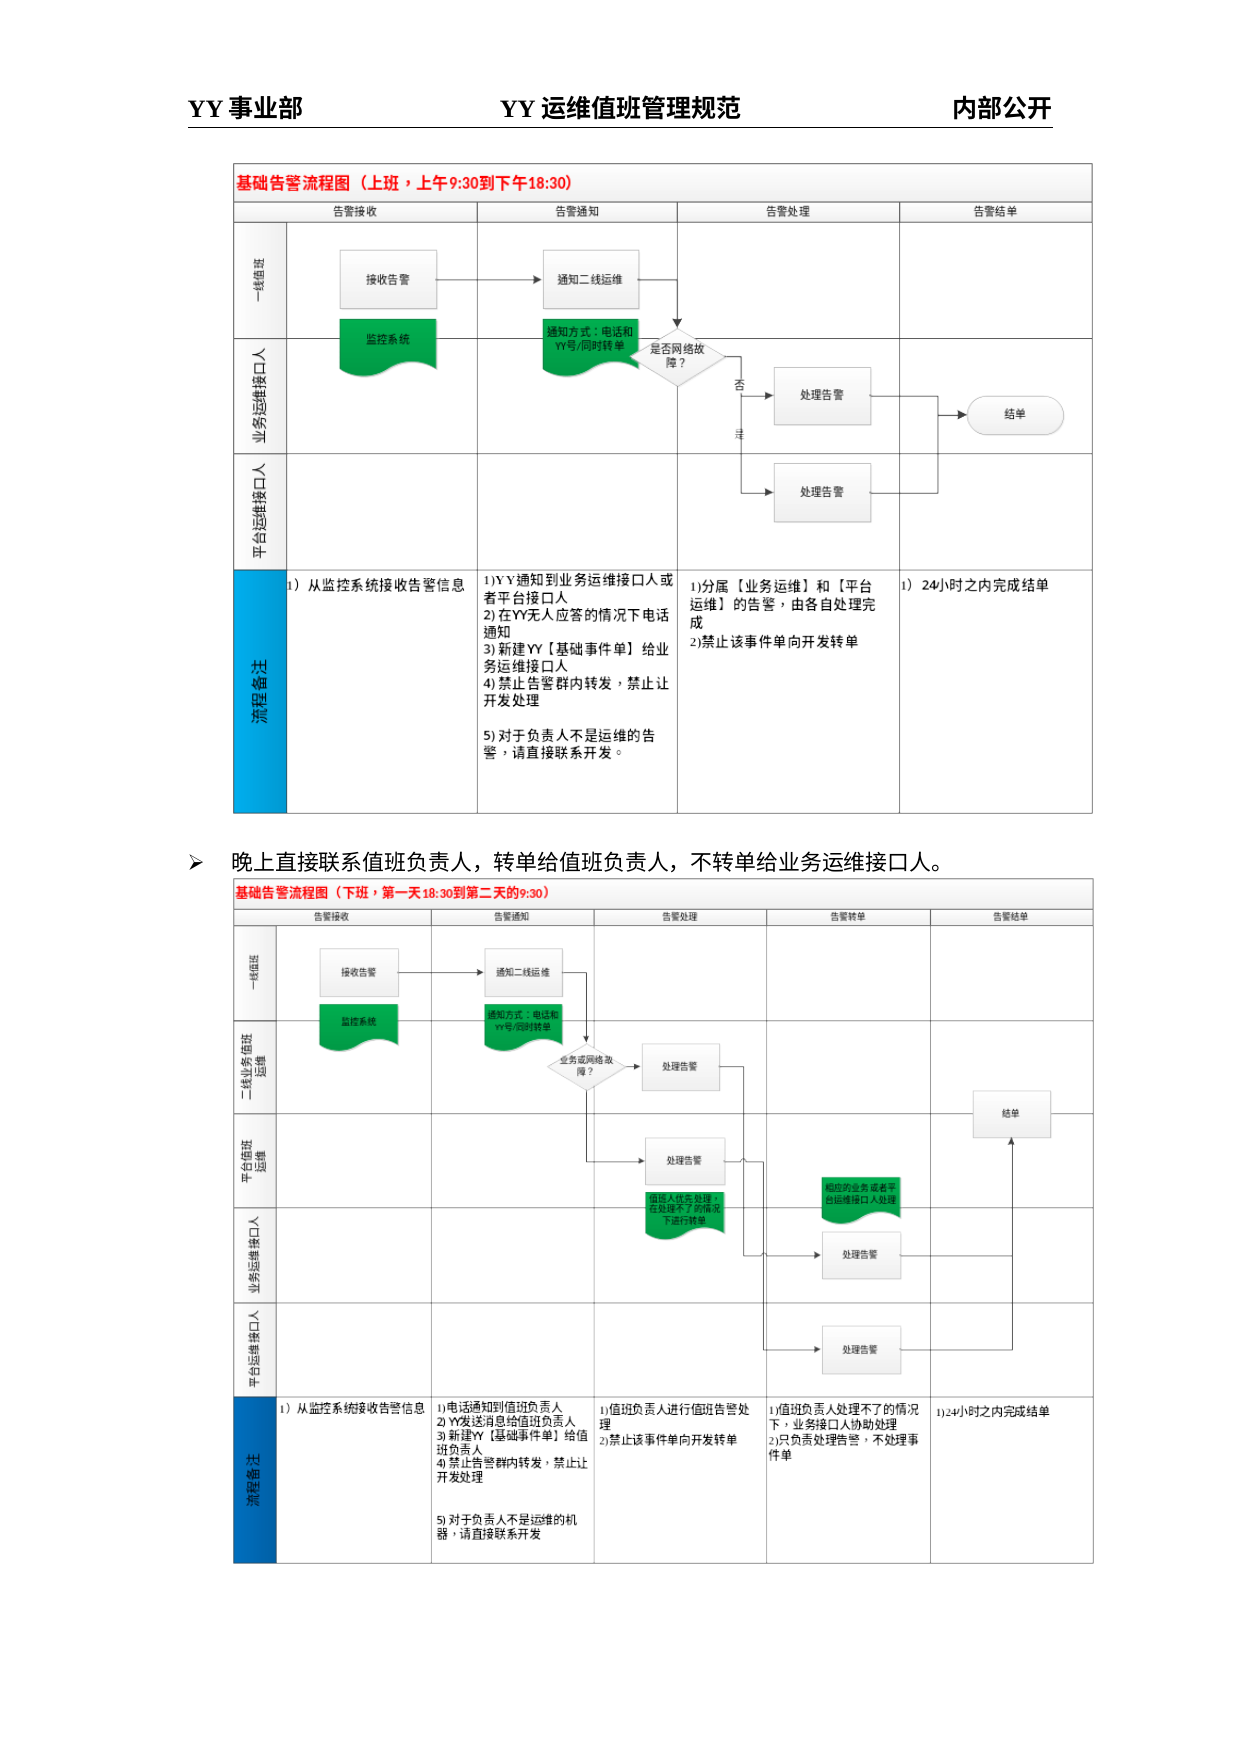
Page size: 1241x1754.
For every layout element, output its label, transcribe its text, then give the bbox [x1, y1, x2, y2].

list 晚上直接联系值班负责人，转单给值班负责人，不转单给业务运维接口人。 [187, 844, 1053, 1592]
